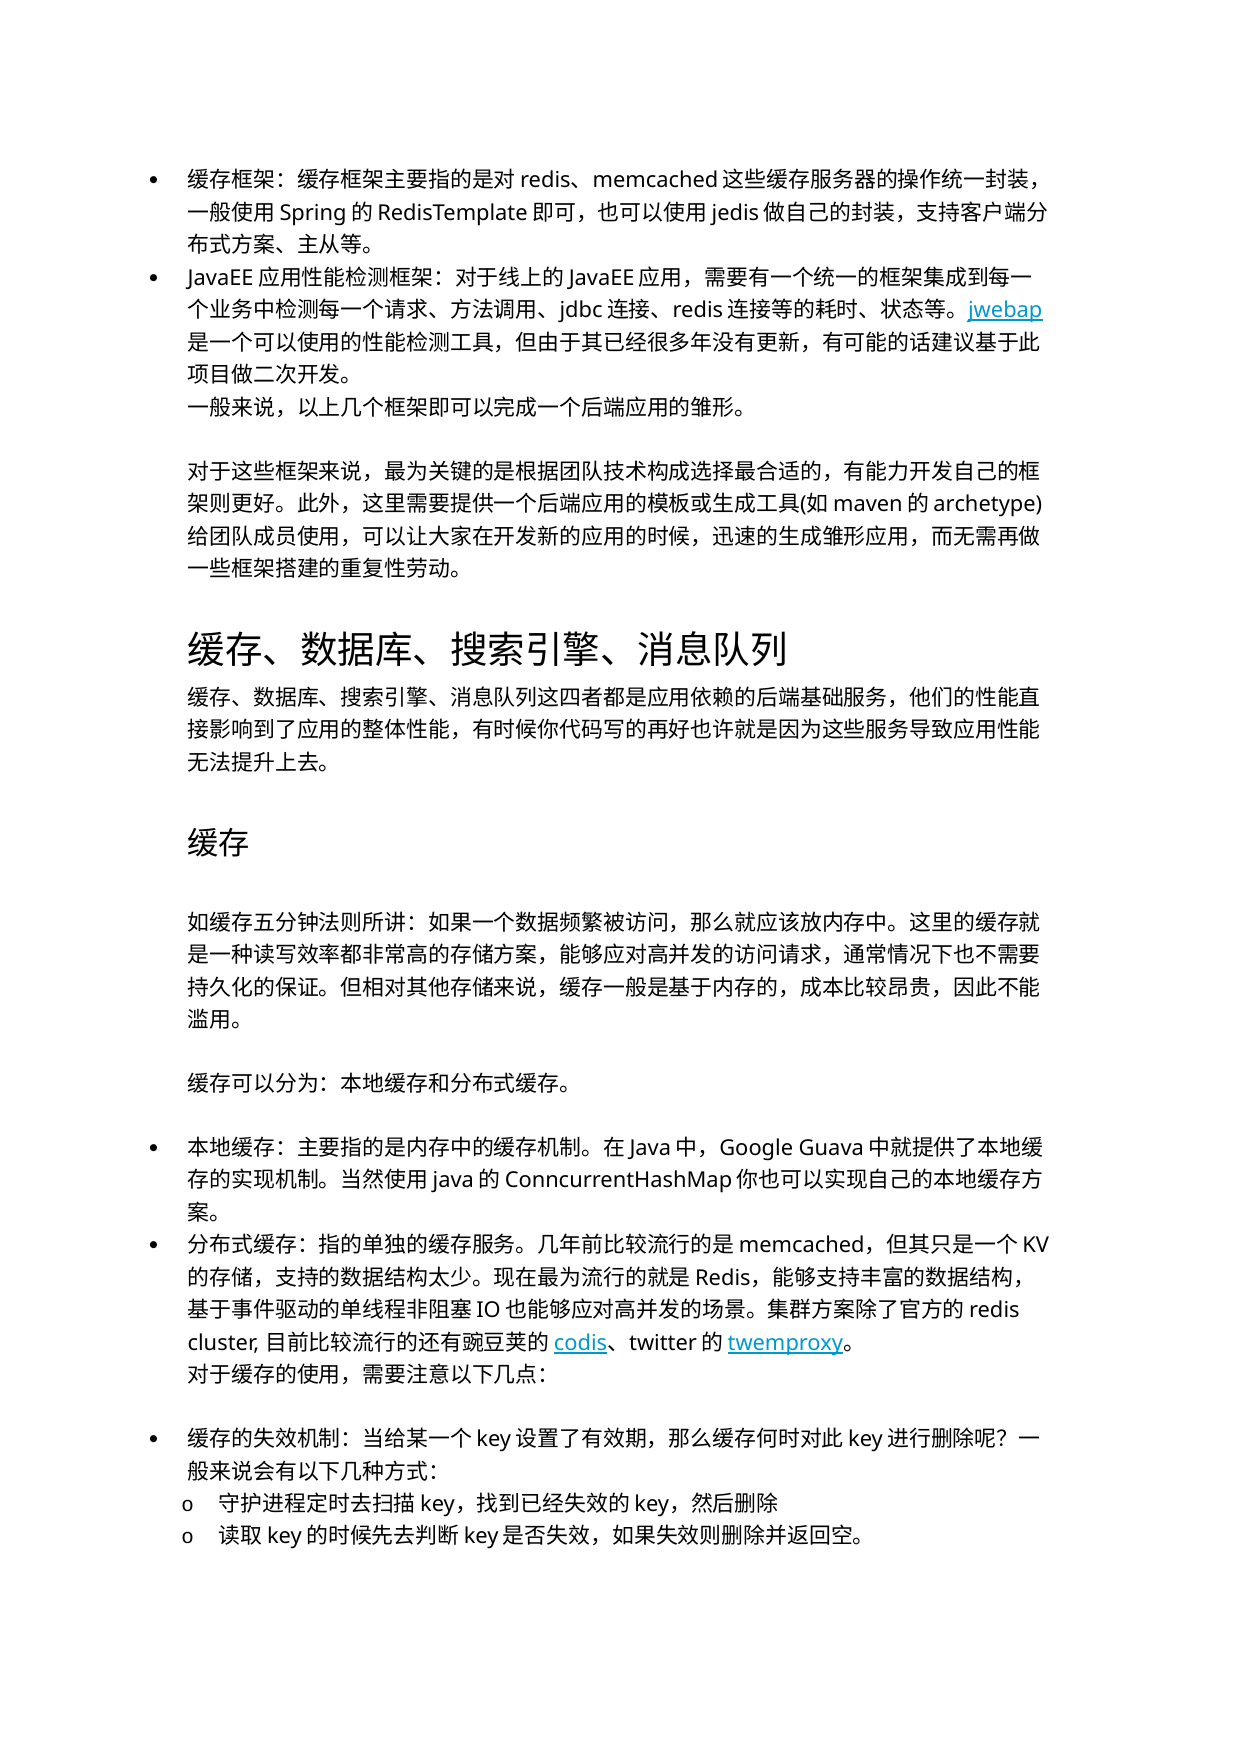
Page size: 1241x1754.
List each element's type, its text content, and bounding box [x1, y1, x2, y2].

list 缓存框架：缓存框架主要指的是对redis、memcached这些缓存服务器的操作统一封装，一般使用Spring的RedisTemplate即可，也可以使用jedis做自己的封装，支持客户端分布式方案、主从等。 [150, 162, 1053, 259]
list 本地缓存：主要指的是内存中的缓存机制。在Java中，Google Guava中就提供了本地缓存的实现机制。当然使用java的ConncurrentHashMap你也可以实现自己的本地缓存方案。 [150, 1129, 1053, 1227]
text 如缓存五分钟法则所讲：如果一个数据频繁被访问，那么就应该放内存中。这里的缓存就是一种读写效率都非常高的存储方案，能够应对高并发的访问请求，通常情况下也不需要持久化的保证。但相对其他存储来说，缓存一般是基于内存的，成本比较昂贵，因此不能滥用。 [187, 904, 1053, 1034]
text 缓存可以分为：本地缓存和分布式缓存。 [187, 1066, 1053, 1098]
text 对于缓存的使用，需要注意以下几点： [187, 1357, 1053, 1389]
list JavaEE应用性能检测框架：对于线上的JavaEE应用，需要有一个统一的框架集成到每一个业务中检测每一个请求、方法调用、jdbc连接、redis连接等的耗时、状态等。jwebap是一个可以使用的性能检测工具，但由于其已经很多年没有更新，有可能的话建议基于此项目做二次开发。 [150, 259, 1053, 389]
list 分布式缓存：指的单独的缓存服务。几年前比较流行的是memcached，但其只是一个KV的存储，支持的数据结构太少。现在最为流行的就是Redis，能够支持丰富的数据结构，基于事件驱动的单线程非阻塞IO也能够应对高并发的场景。集群方案除了官方的redis cluster, 目前比较流行的还有豌豆荚的codis、twitter的twemproxy。 [150, 1227, 1053, 1357]
list 缓存的失效机制：当给某一个key设置了有效期，那么缓存何时对此key进行删除呢？一般来说会有以下几种方式： [150, 1421, 1053, 1486]
text 缓存、数据库、搜索引擎、消息队列这四者都是应用依赖的后端基础服务，他们的性能直接影响到了应用的整体性能，有时候你代码写的再好也许就是因为这些服务导致应用性能无法提升上去。 [187, 679, 1053, 777]
text 对于这些框架来说，最为关键的是根据团队技术构成选择最合适的，有能力开发自己的框架则更好。此外，这里需要提供一个后端应用的模板或生成工具(如maven的archetype)给团队成员使用，可以让大家在开发新的应用的时候，迅速的生成雏形应用，而无需再做一些框架搭建的重复性劳动。 [187, 453, 1053, 583]
subtitle 缓存、数据库、搜索引擎、消息队列 [187, 614, 1053, 679]
list 守护进程定时去扫描key，找到已经失效的key，然后删除 [181, 1486, 1053, 1518]
subtitle 缓存 [187, 808, 1053, 873]
list 读取key的时候先去判断key是否失效，如果失效则删除并返回空。 [181, 1518, 1053, 1551]
text 一般来说，以上几个框架即可以完成一个后端应用的雏形。 [187, 389, 1053, 422]
